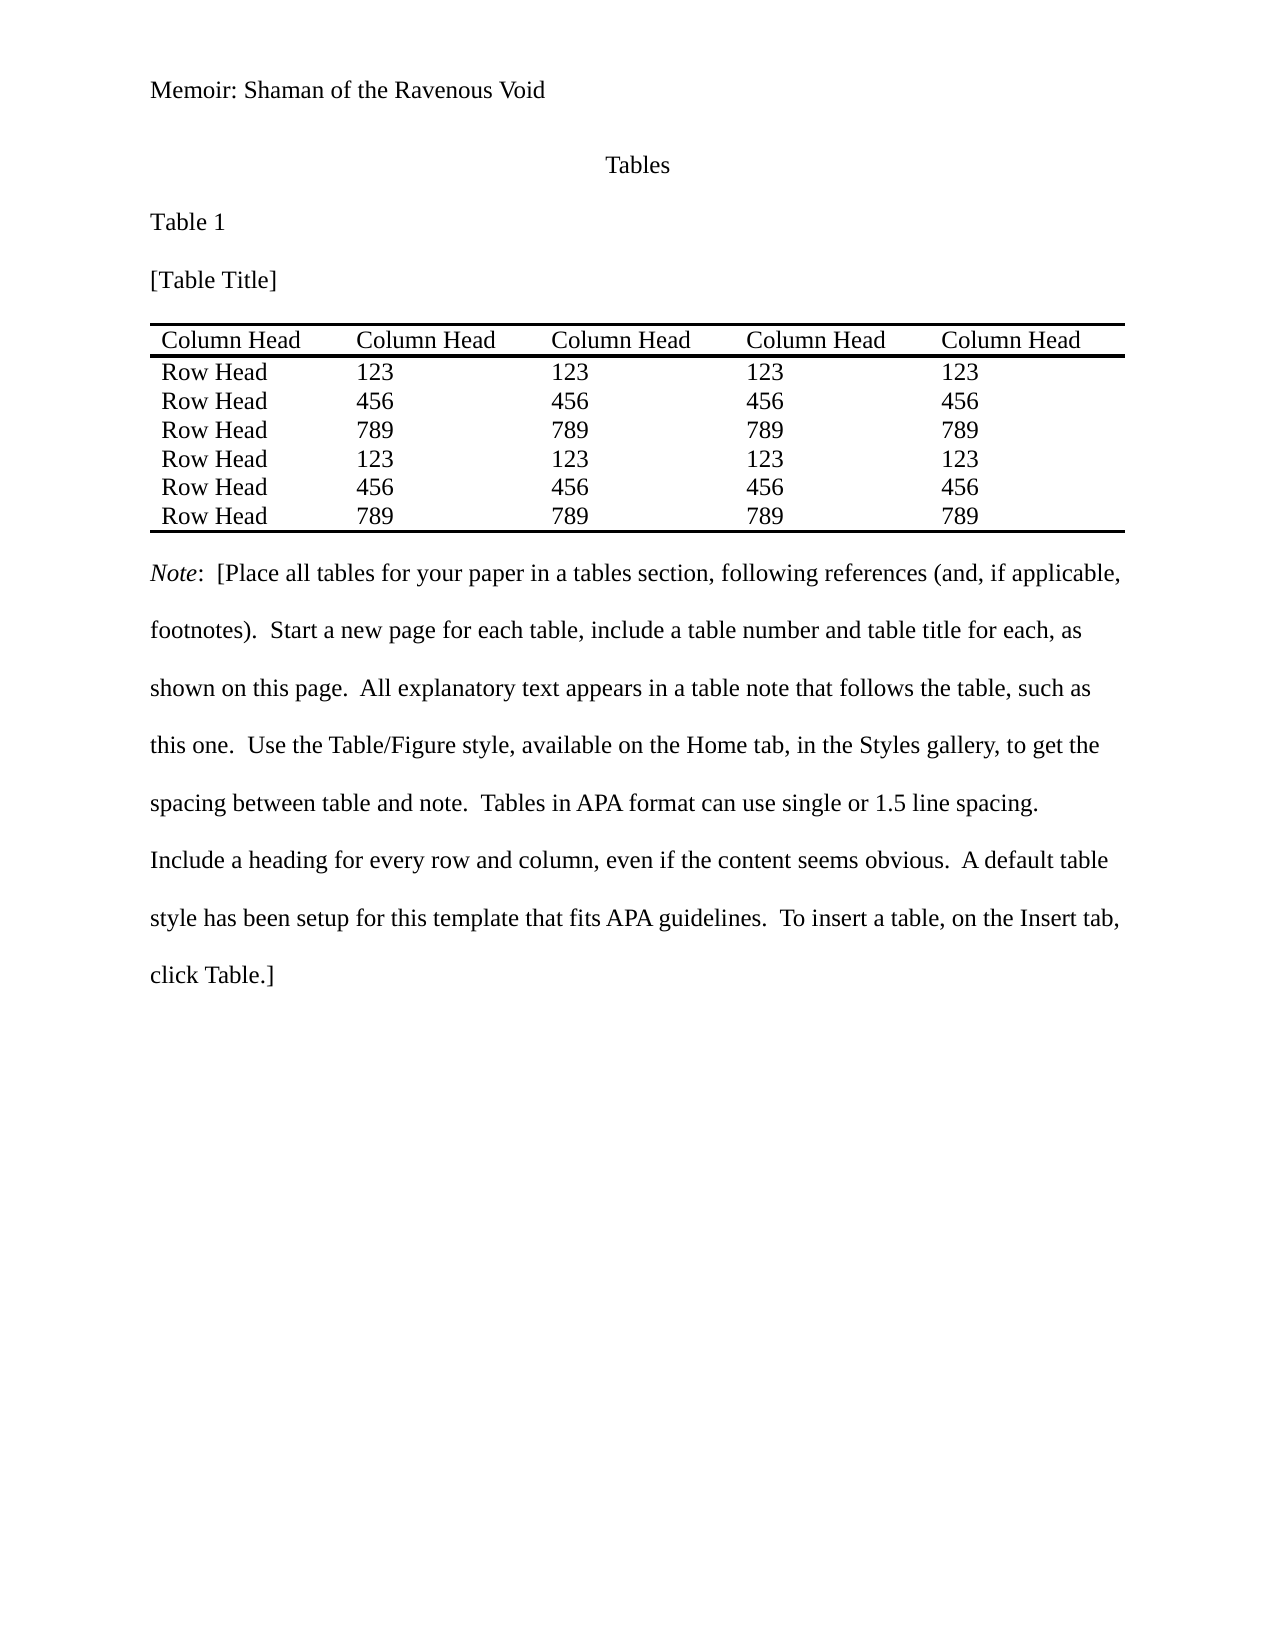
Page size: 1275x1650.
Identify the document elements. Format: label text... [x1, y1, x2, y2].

text Table 1 [150, 207, 1125, 236]
text Note: [150, 558, 1125, 989]
title Tables [150, 150, 1125, 179]
